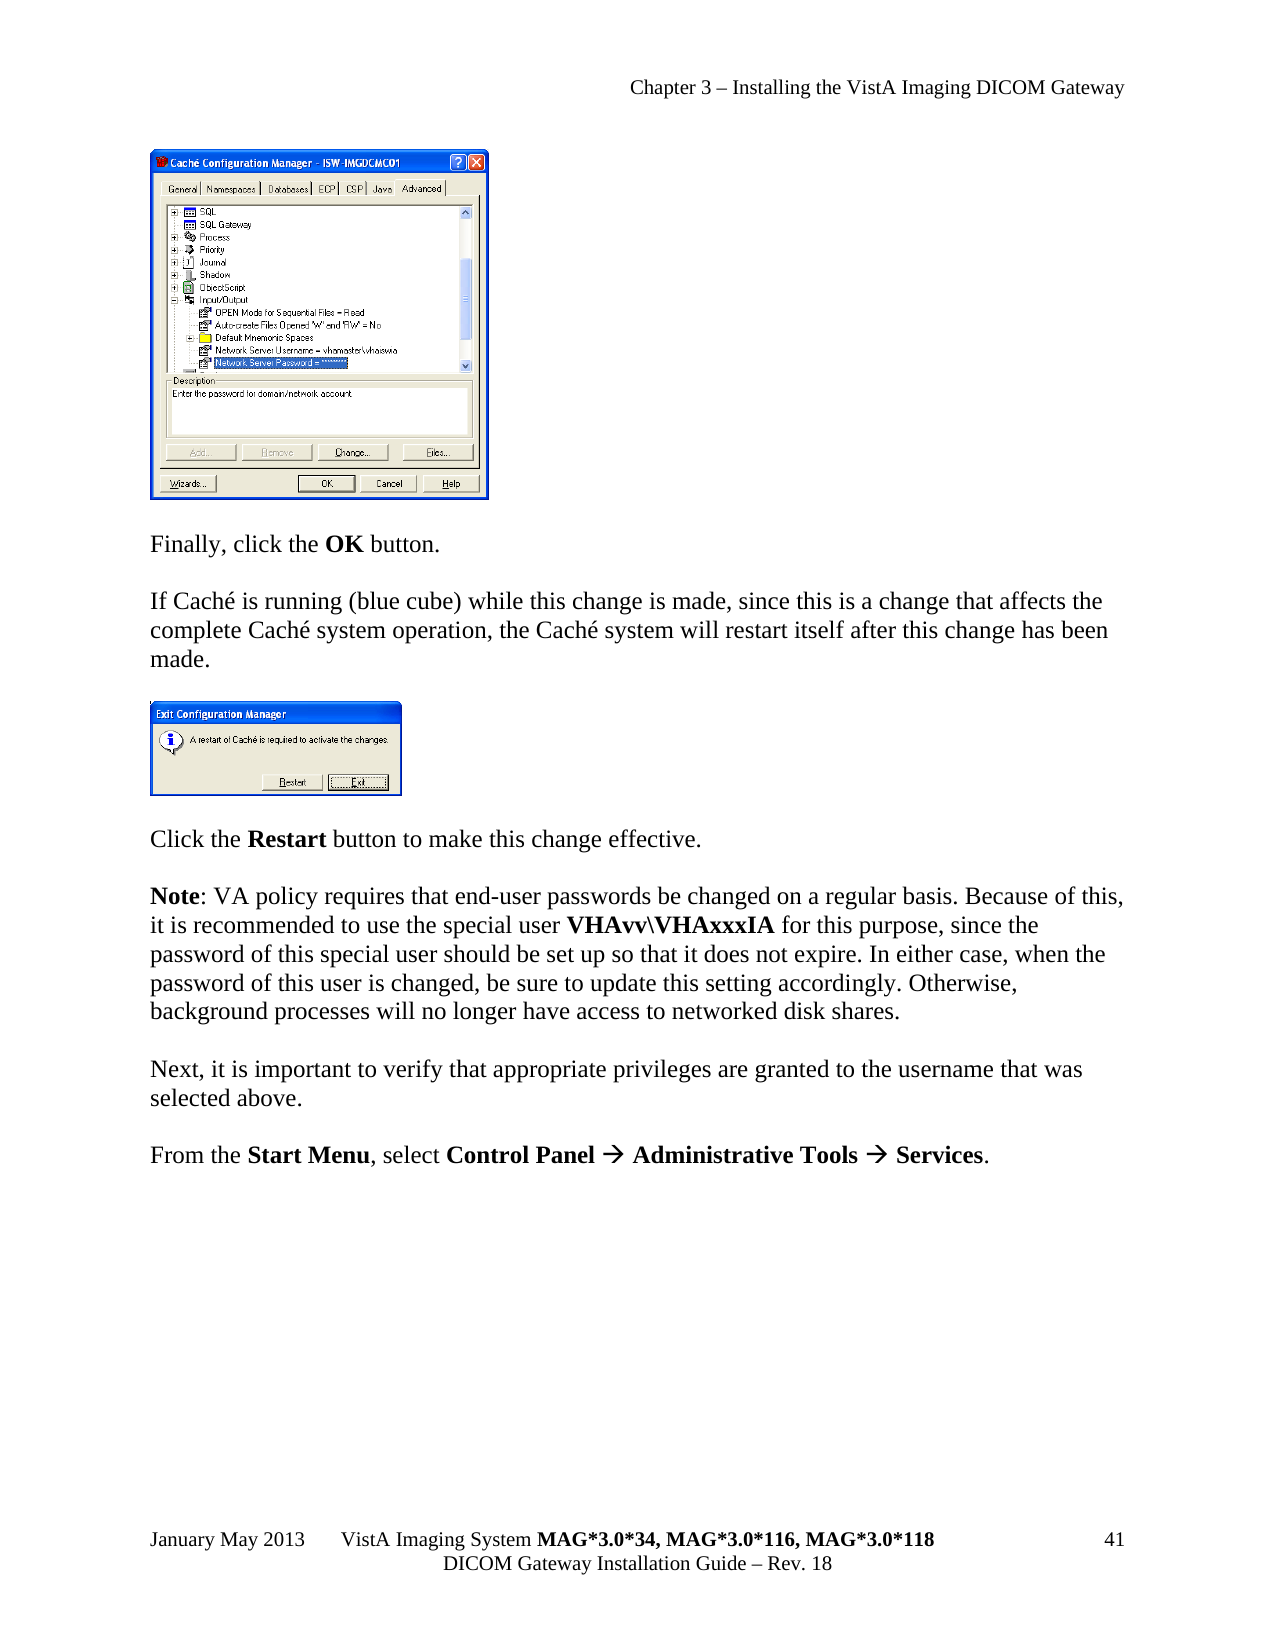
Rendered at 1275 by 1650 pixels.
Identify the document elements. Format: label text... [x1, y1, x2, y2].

text If Caché is running (blue cube) while this change is made, since this is a change that affects the complete Caché system operation, the Caché system will restart itself after this change has been made. [150, 586, 1125, 673]
text Click the Restart button to make this change effective. [150, 824, 1125, 853]
text From the Start Menu, select Control Panel Administrative Tools Services. [150, 1140, 1125, 1169]
picture [150, 701, 402, 796]
text Finally, click the OK button. [150, 529, 1125, 558]
text Note: VA policy requires that end-user passwords be changed on a regular basis. Because of this, it is recommended to use the special user VHAvv\VHAxxxIA for this purpose, since the password of this special user should be set up so that it does not expire. In either case, when the password of this user is changed, be sure to update this setting accordingly. Otherwise, background processes will no longer have access to networked disk shares. [150, 881, 1125, 1025]
text Next, it is important to verify that appropriate privileges are granted to the username that was selected above. [150, 1054, 1125, 1111]
picture [150, 149, 489, 500]
